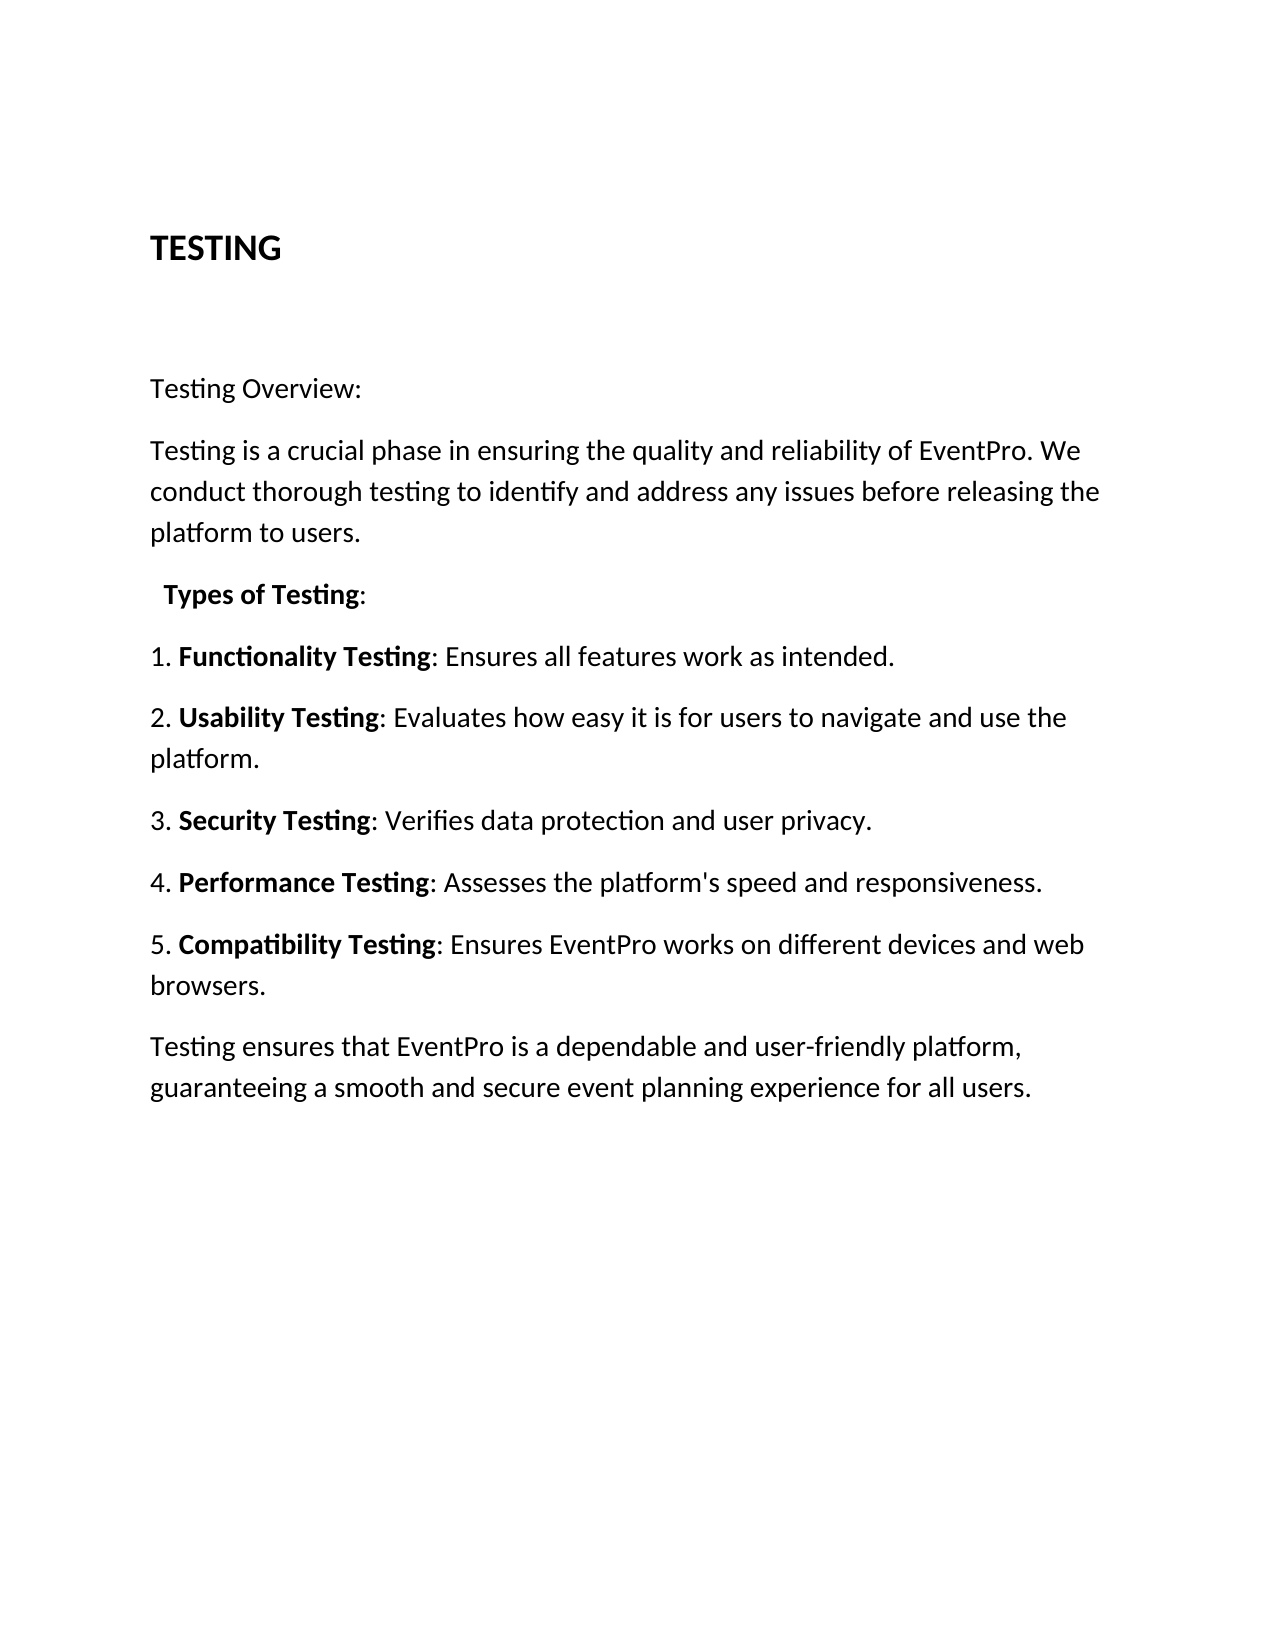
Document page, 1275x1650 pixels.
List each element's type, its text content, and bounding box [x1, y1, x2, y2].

text TESTING [150, 223, 1125, 269]
text 1. Functionality Testing: Ensures all features work as intended. [150, 638, 1125, 673]
text Testing Overview: [150, 371, 1125, 406]
text Testing ensures that EventPro is a dependable and user-friendly platform, guaranteeing a smooth and secure event planning experience for all users. [150, 1028, 1125, 1105]
text Testing is a crucial phase in ensuring the quality and reliability of EventPro. We conduct thorough testing to identify and address any issues before releasing the platform to users. [150, 432, 1125, 550]
text 4. Performance Testing: Assesses the platform's speed and responsiveness. [150, 864, 1125, 900]
text Types of Testing: [150, 576, 1125, 612]
text 3. Security Testing: Verifies data protection and user privacy. [150, 802, 1125, 838]
text 2. Usability Testing: Evaluates how easy it is for users to navigate and use the platform. [150, 699, 1125, 776]
text 5. Compatibility Testing: Ensures EventPro works on different devices and web browsers. [150, 926, 1125, 1002]
